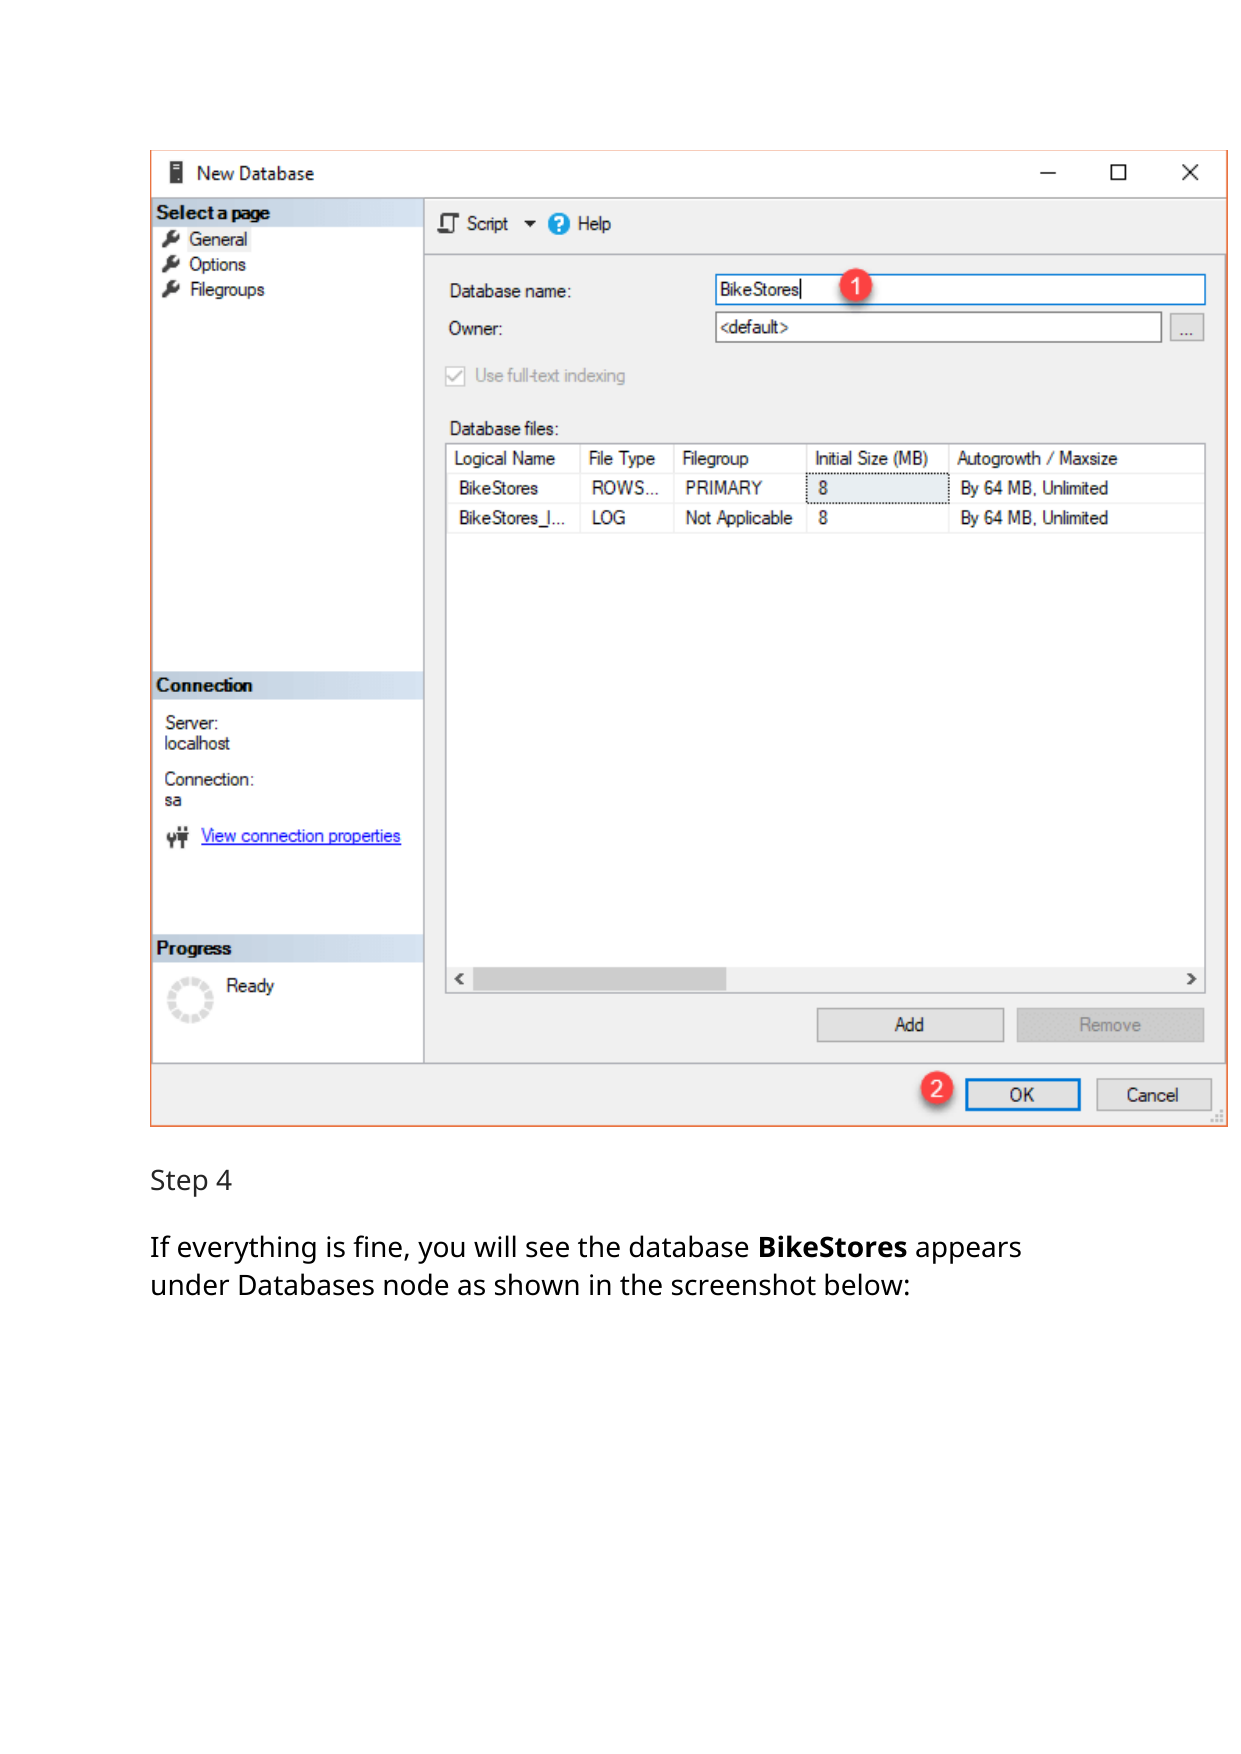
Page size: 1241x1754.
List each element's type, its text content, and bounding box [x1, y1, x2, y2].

subtitle Step 4 [150, 1160, 1090, 1198]
picture [150, 150, 1228, 1127]
text If everything is fine, you will see the database BikeStores appears under Databases node as shown in the screenshot below: [150, 1227, 1090, 1304]
